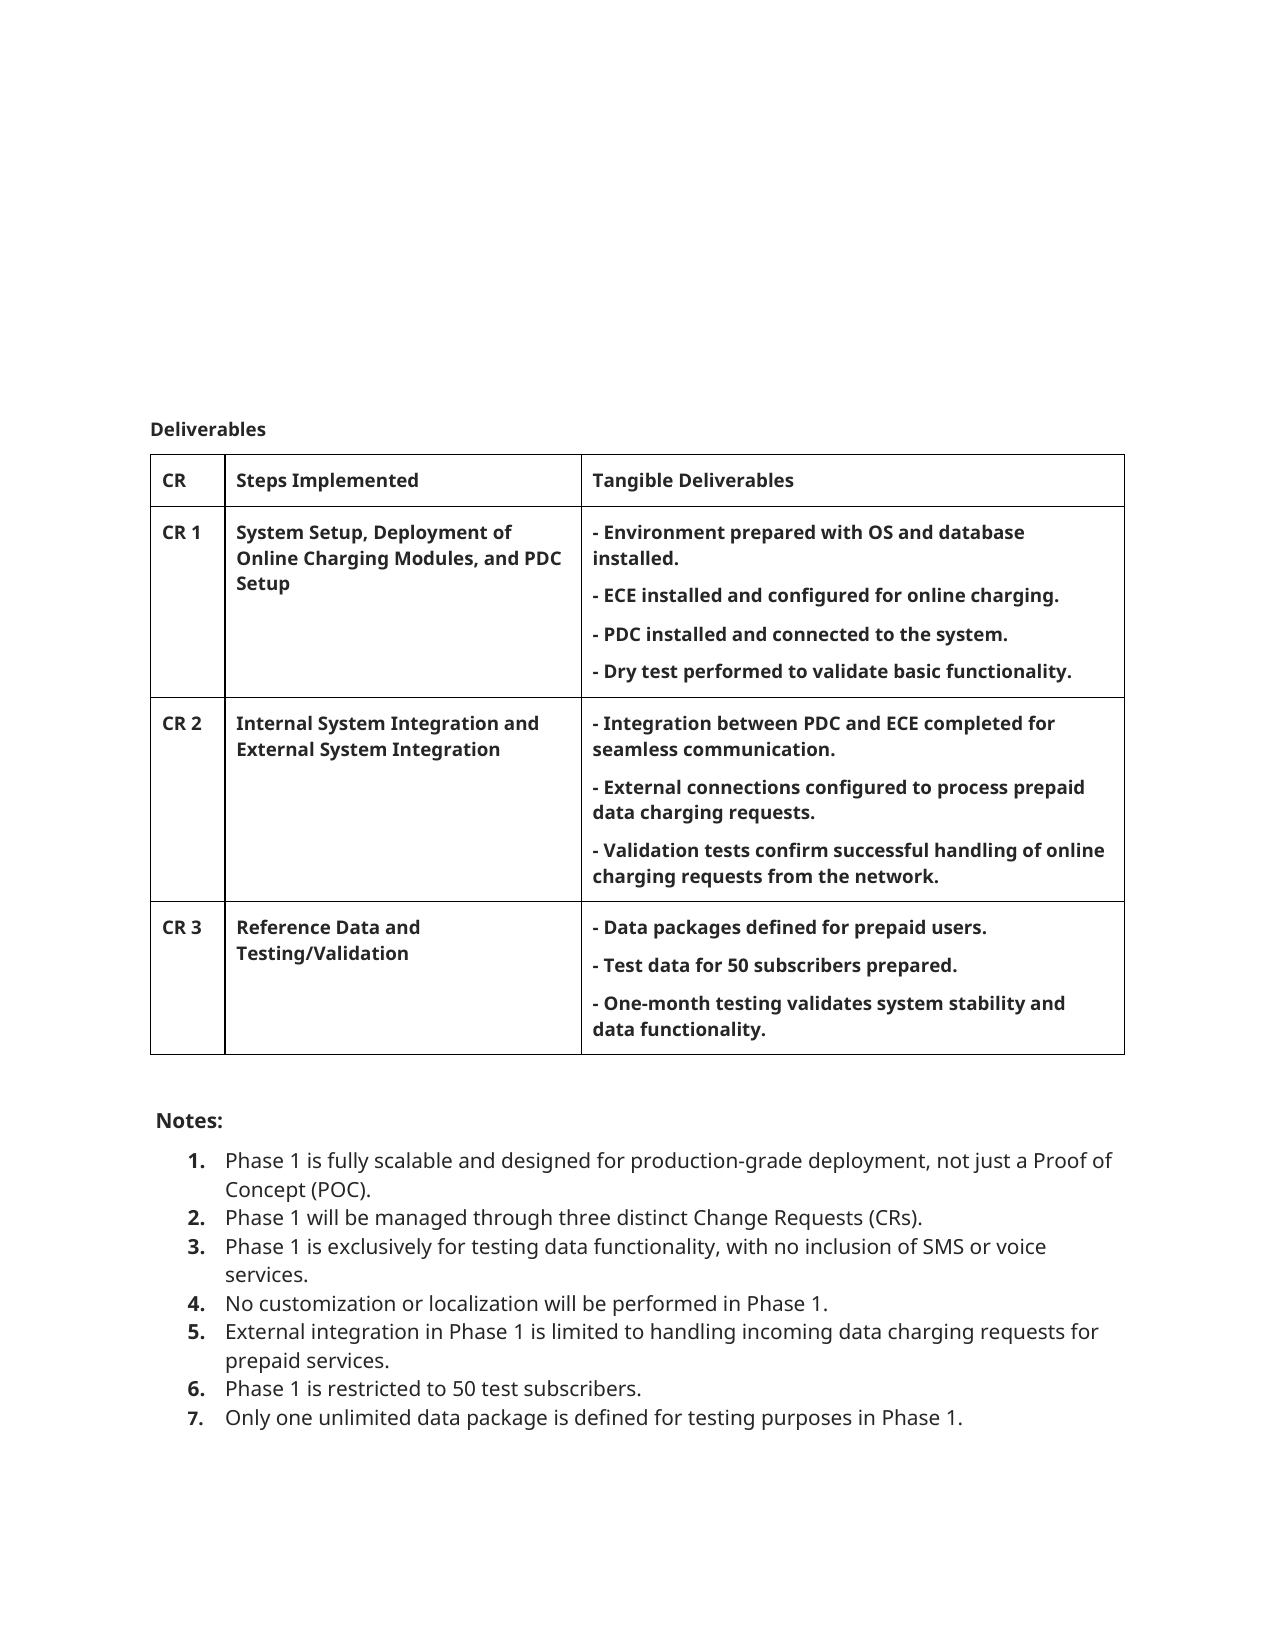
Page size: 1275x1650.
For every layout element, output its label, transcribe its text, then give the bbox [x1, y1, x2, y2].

table_cell CR 2 [151, 698, 224, 901]
list Phase 1 is restricted to 50 test subscribers. [187, 1374, 1125, 1403]
list Phase 1 is fully scalable and designed for production-grade deployment, not just a Proof of Concept (POC). [187, 1147, 1125, 1203]
table_cell Reference Data and Testing/Validation [226, 902, 581, 1054]
table_cell - Data packages defined for prepaid users. - Test data for 50 subscribers prepared. - One-month testing validates system stability and data functionality. [582, 902, 1124, 1054]
table_header Steps Implemented [226, 455, 581, 506]
table_cell System Setup, Deployment of Online Charging Modules, and PDC Setup [226, 507, 581, 697]
table_header Tangible Deliverables [582, 455, 1124, 506]
table_cell Internal System Integration and External System Integration [226, 698, 581, 901]
list Only one unlimited data package is defined for testing purposes in Phase 1. [187, 1403, 1125, 1431]
list Phase 1 will be managed through three distinct Change Requests (CRs). [187, 1203, 1125, 1232]
table_cell CR 1 [151, 507, 224, 697]
table_cell CR 3 [151, 902, 224, 1054]
table_cell - Environment prepared with OS and database installed. - ECE installed and configured for online charging. - PDC installed and connected to the system. - Dry test performed to validate basic functionality. [582, 507, 1124, 697]
list Phase 1 is exclusively for testing data functionality, with no inclusion of SMS or voice services. [187, 1232, 1125, 1289]
list No customization or localization will be performed in Phase 1. [187, 1289, 1125, 1317]
text Deliverables [150, 416, 1125, 442]
text Notes: [150, 1106, 1125, 1134]
list External integration in Phase 1 is limited to handling incoming data charging requests for prepaid services. [187, 1317, 1125, 1374]
table_cell - Integration between PDC and ECE completed for seamless communication. - External connections configured to process prepaid data charging requests. - Validation tests confirm successful handling of online charging requests from the network. [582, 698, 1124, 901]
table_header CR [151, 455, 224, 506]
